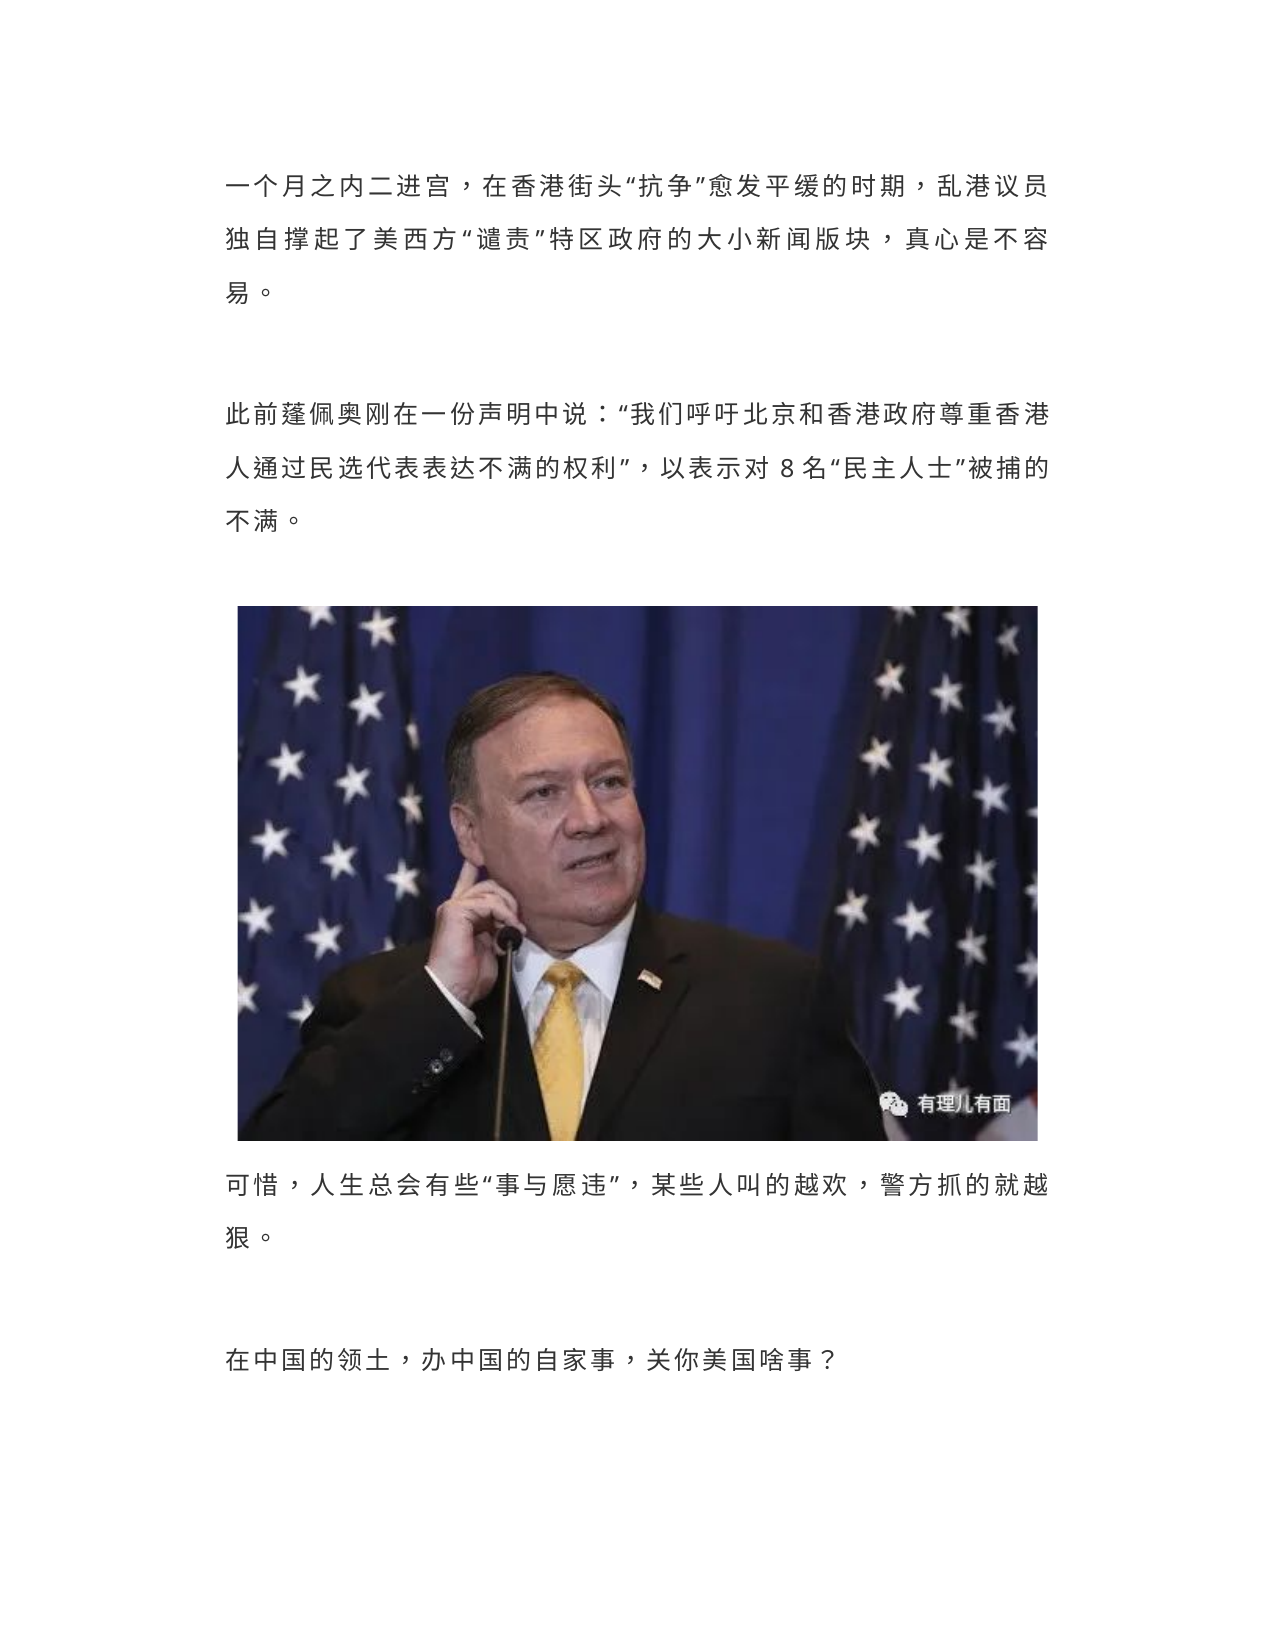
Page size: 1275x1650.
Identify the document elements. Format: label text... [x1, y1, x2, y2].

text 一个月之内二进宫，在香港街头“抗争”愈发平缓的时期，乱港议员独自撑起了美西方“谴责”特区政府的大小新闻版块，真心是不容易。 [225, 150, 1050, 309]
text 在中国的领土，办中国的自家事，关你美国啥事？ [225, 1323, 1050, 1377]
text 此前蓬佩奥刚在一份声明中说：“我们呼吁北京和香港政府尊重香港人通过民选代表表达不满的权利”，以表示对8名“民主人士”被捕的不满。 [225, 378, 1050, 537]
picture [237, 606, 1038, 1141]
text 可惜，人生总会有些“事与愿违”，某些人叫的越欢，警方抓的就越狠。 [225, 1148, 1050, 1255]
